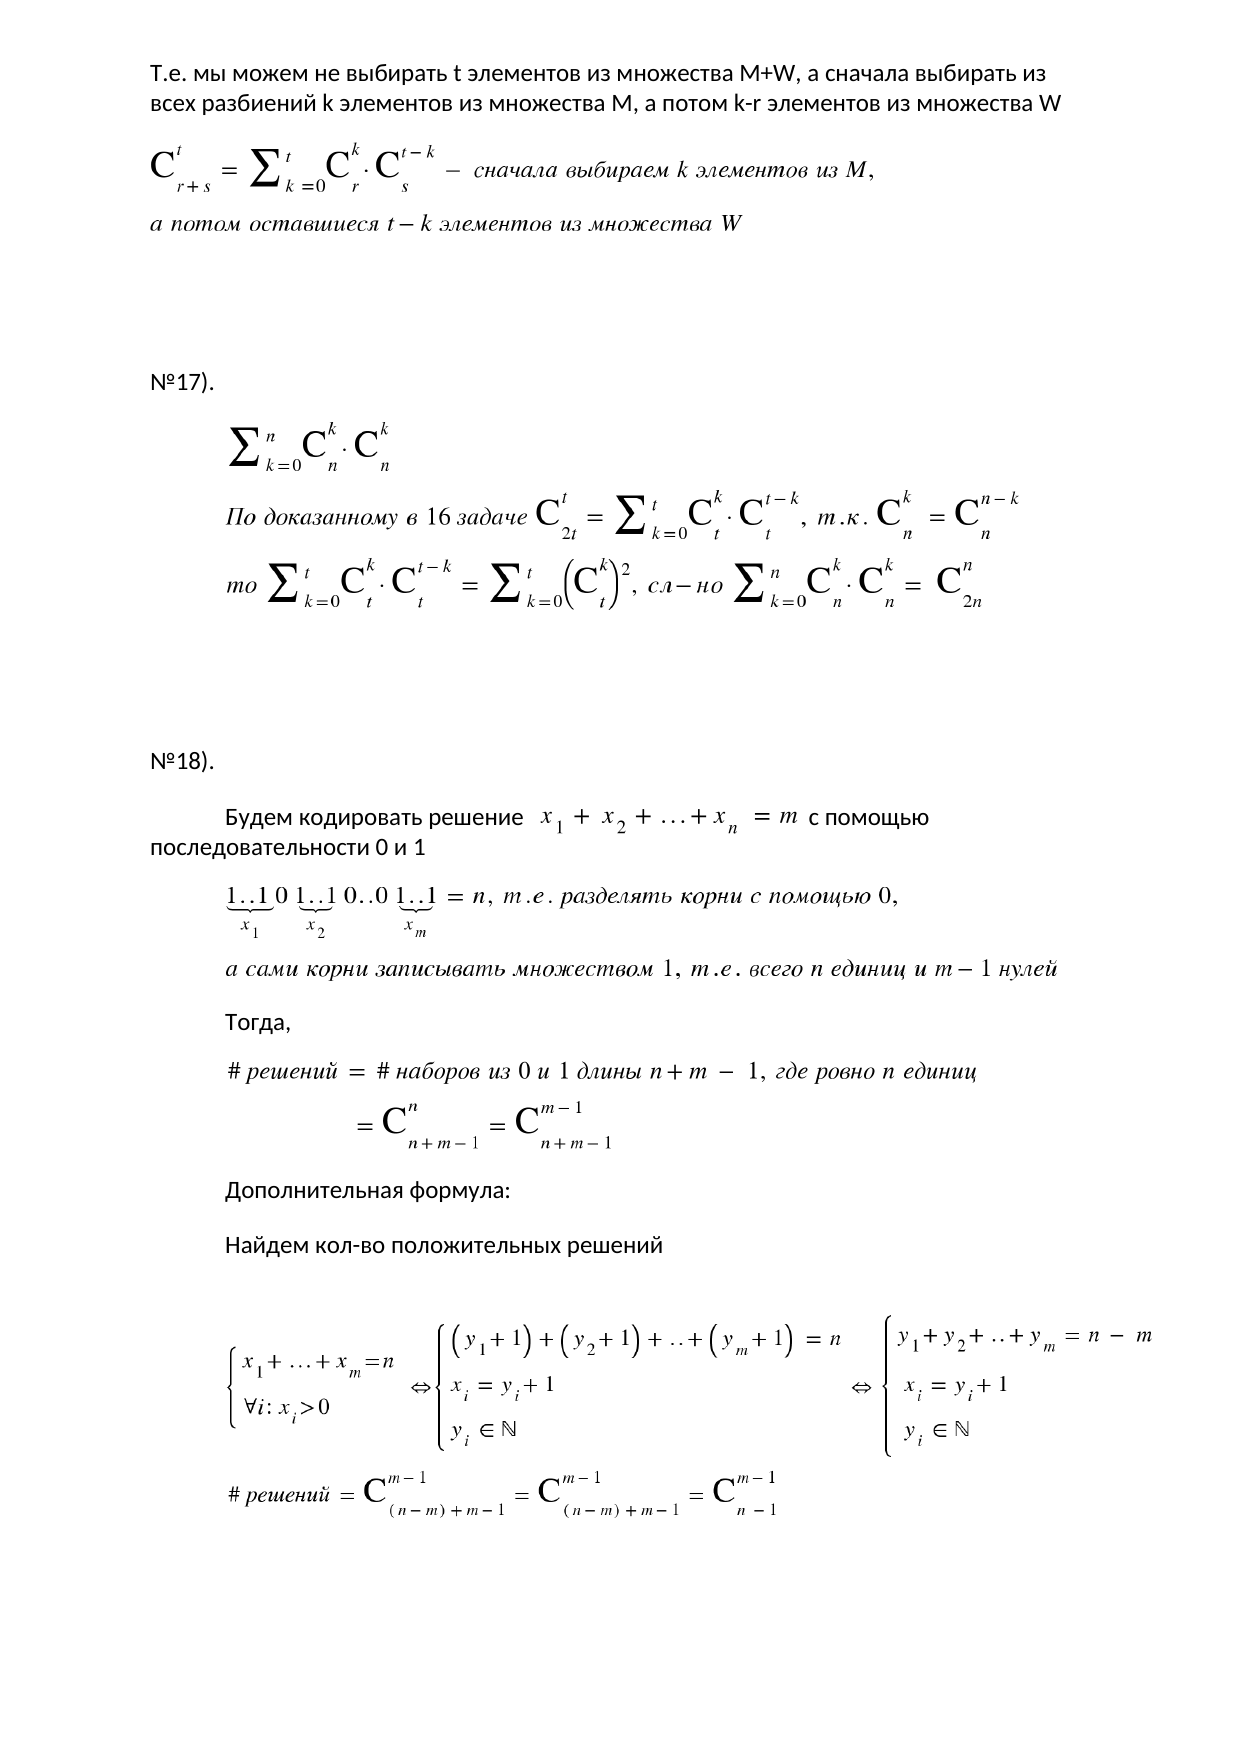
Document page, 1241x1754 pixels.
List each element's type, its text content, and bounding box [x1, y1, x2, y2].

picture [150, 142, 878, 231]
picture [225, 1315, 1166, 1518]
text №18). [150, 746, 1090, 776]
text Дополнительная формула: [150, 1174, 1090, 1204]
text №17). [150, 366, 1090, 397]
text Тогда, [150, 1006, 1090, 1036]
picture [225, 422, 1025, 610]
picture [540, 809, 799, 839]
picture [225, 887, 1065, 981]
text Найдем кол-во положительных решений [150, 1229, 1090, 1260]
text Т.е. мы можем не выбирать t элементов из множества M+W, а сначала выбирать из всех разбиений k элементов из множества M, а потом k-r элементов из множества W [150, 57, 1090, 118]
picture [225, 1061, 978, 1149]
text Будем кодировать решение с помощью последовательности 0 и 1 [150, 801, 1090, 862]
